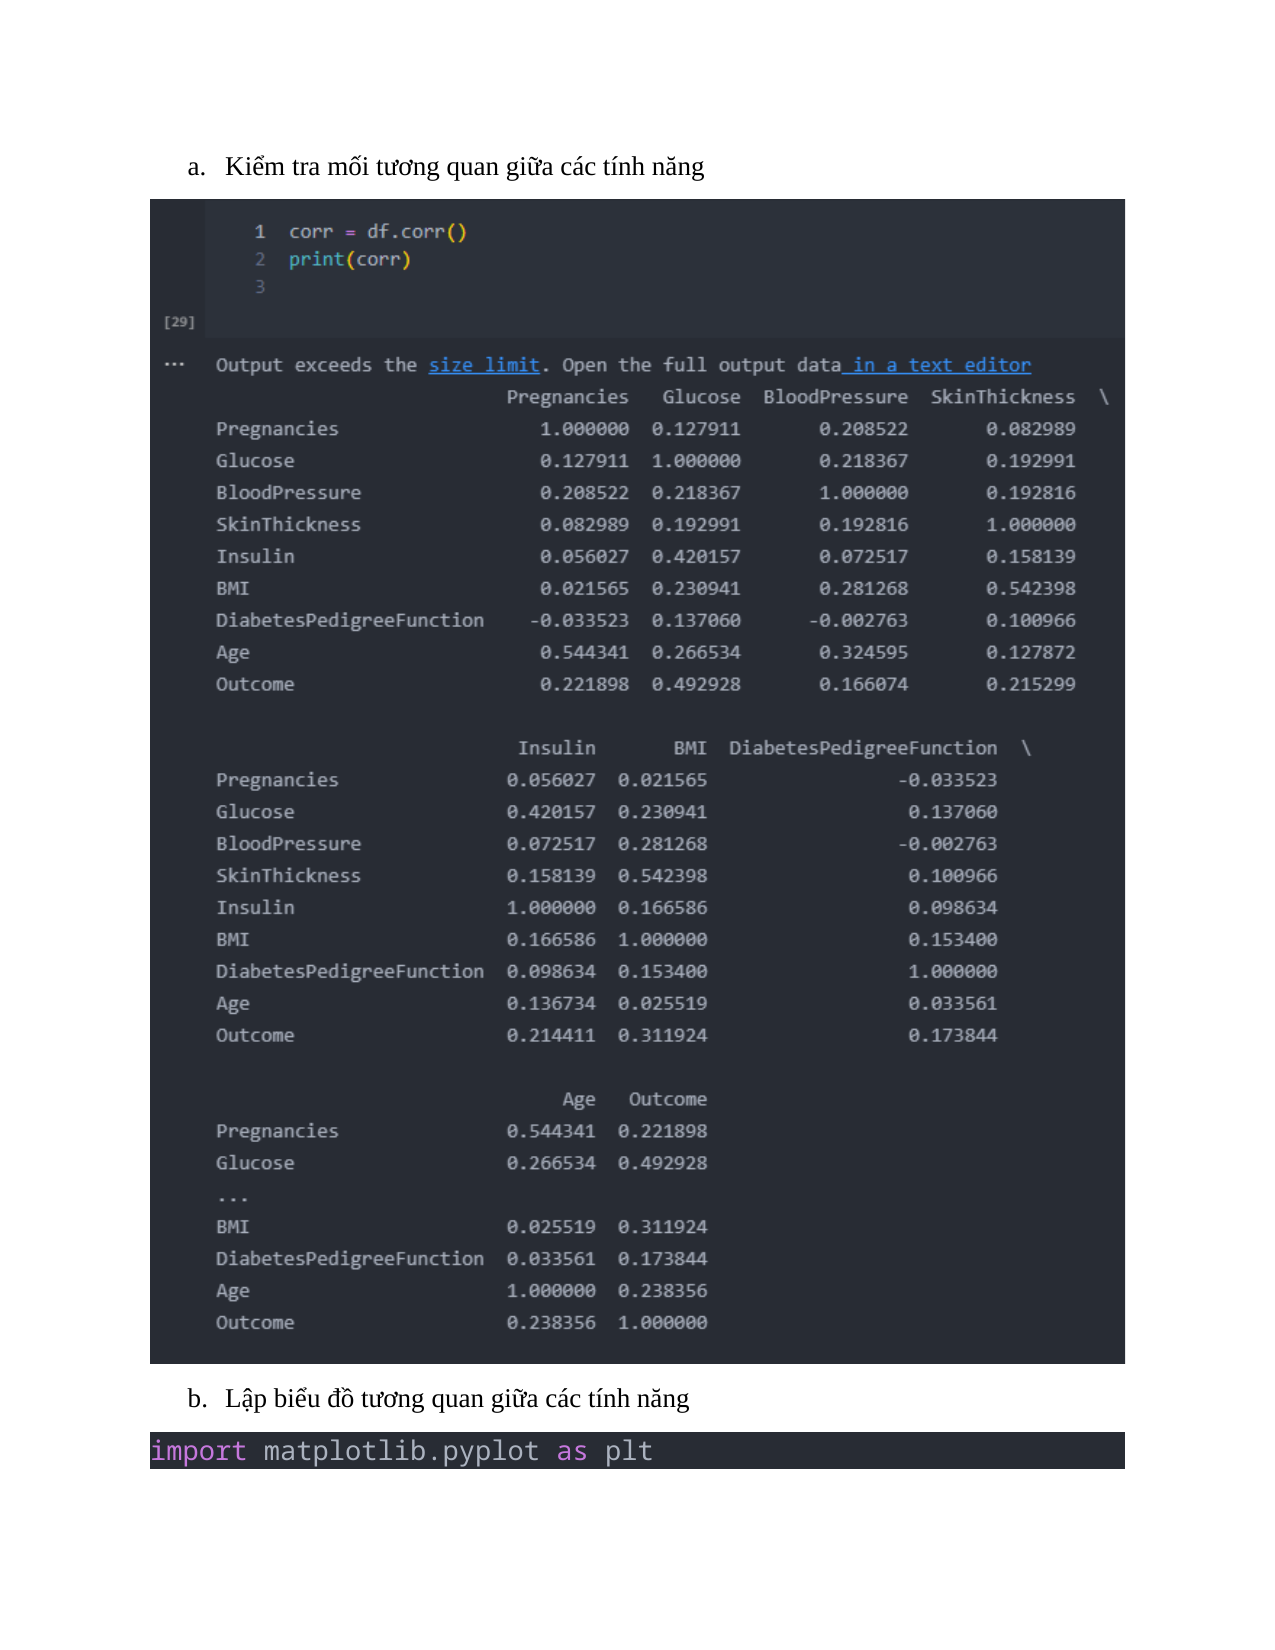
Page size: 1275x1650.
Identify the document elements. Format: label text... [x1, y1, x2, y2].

list Kiểm tra mối tương quan giữa các tính năng [187, 150, 1125, 181]
text import matplotlib.pyplot as plt [150, 1432, 1125, 1469]
picture [150, 199, 1125, 1364]
list Lập biểu đồ tương quan giữa các tính năng [187, 1382, 1125, 1413]
